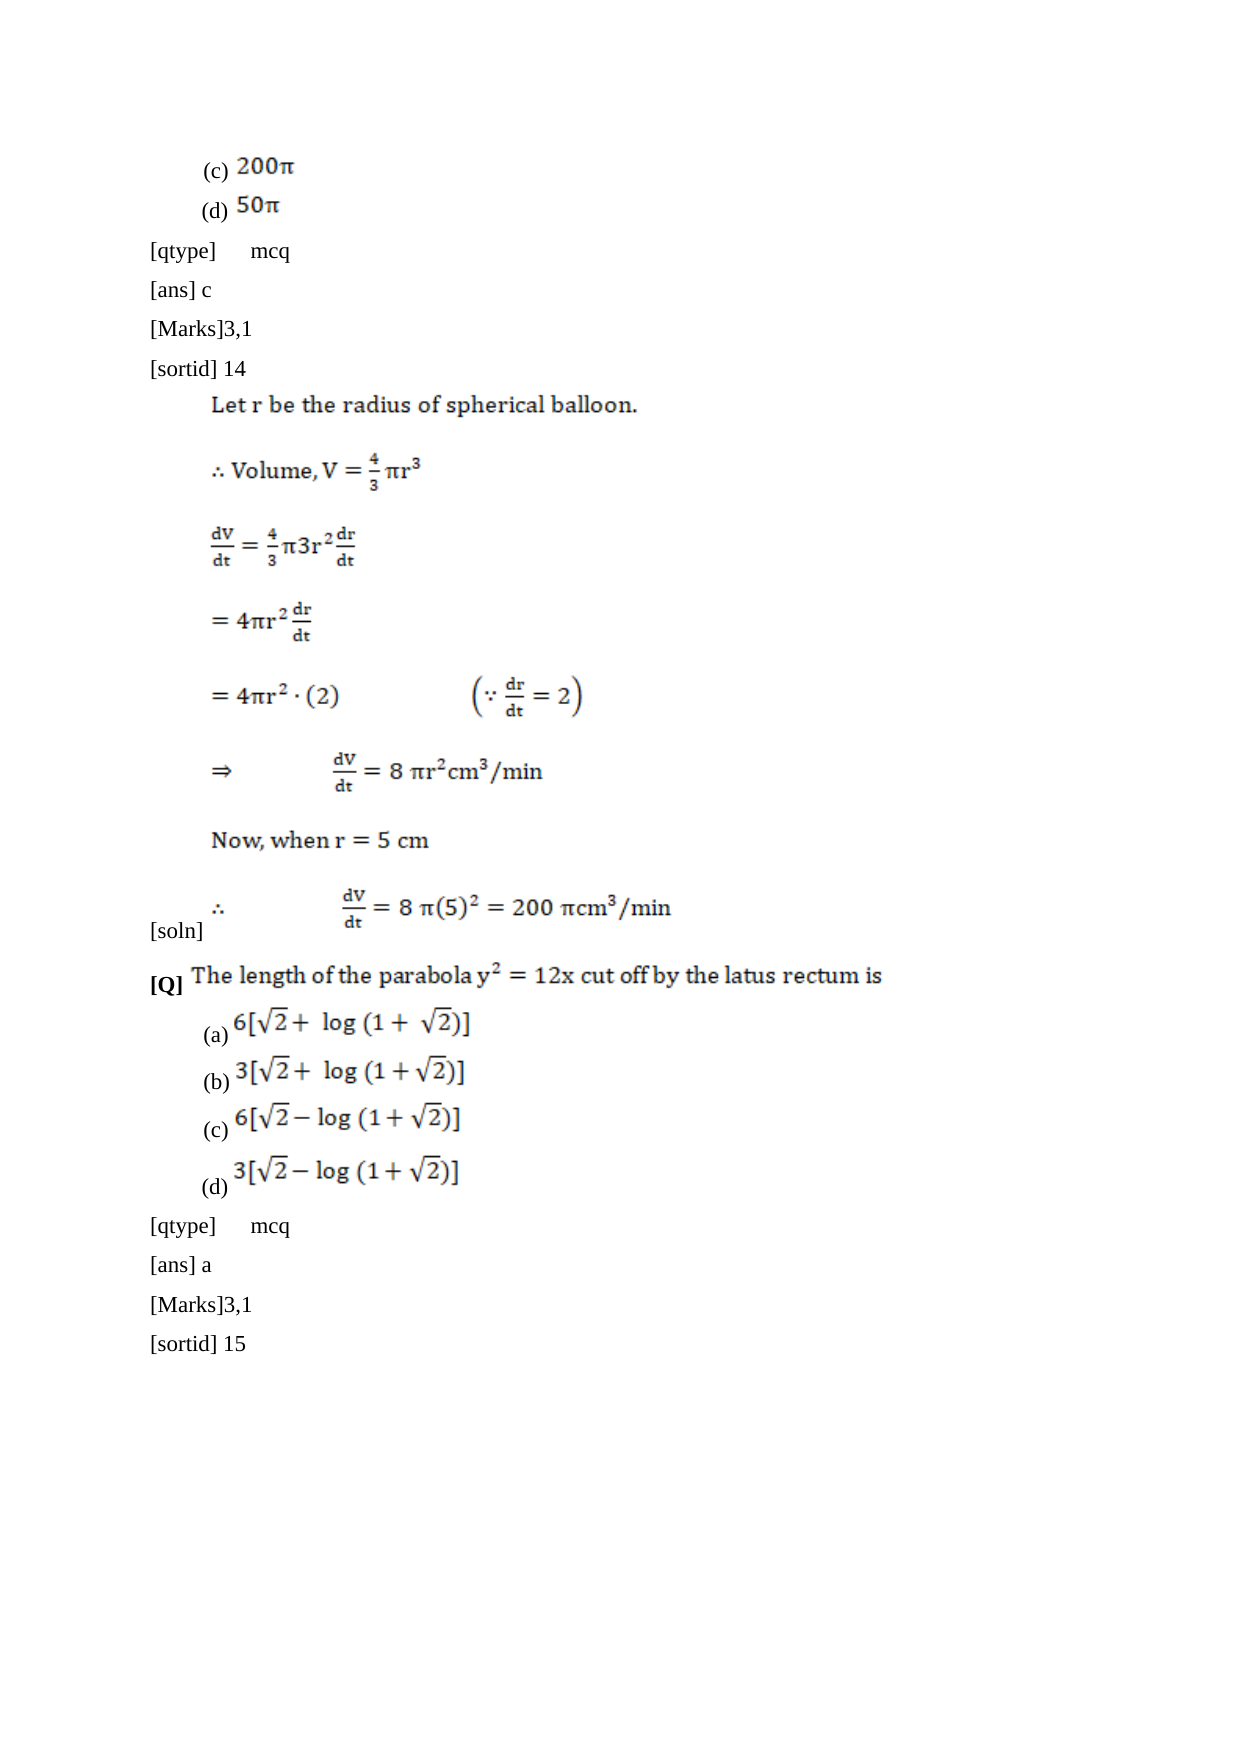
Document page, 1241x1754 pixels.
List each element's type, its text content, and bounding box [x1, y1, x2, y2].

picture [233, 189, 287, 219]
text (d) [150, 189, 1090, 224]
picture [208, 387, 706, 939]
text (b) [150, 1053, 1090, 1094]
text (a) [150, 1003, 1090, 1048]
text [sortid] 14 [150, 348, 1090, 381]
text [qtype] mcq [150, 1205, 1090, 1238]
text [Marks]3,1 [150, 1284, 1090, 1317]
text (c) [150, 1100, 1090, 1143]
text (d) [150, 1149, 1090, 1199]
picture [233, 153, 300, 179]
picture [233, 1003, 477, 1043]
text [sortid] 15 [150, 1323, 1090, 1356]
picture [188, 961, 889, 993]
text [ans] a [150, 1244, 1090, 1278]
text (c) [150, 150, 1090, 183]
picture [235, 1053, 473, 1090]
picture [233, 1100, 464, 1138]
picture [233, 1148, 460, 1195]
text [Marks]3,1 [150, 308, 1090, 342]
text [ans] c [150, 269, 1090, 302]
text [qtype] mcq [150, 230, 1090, 263]
